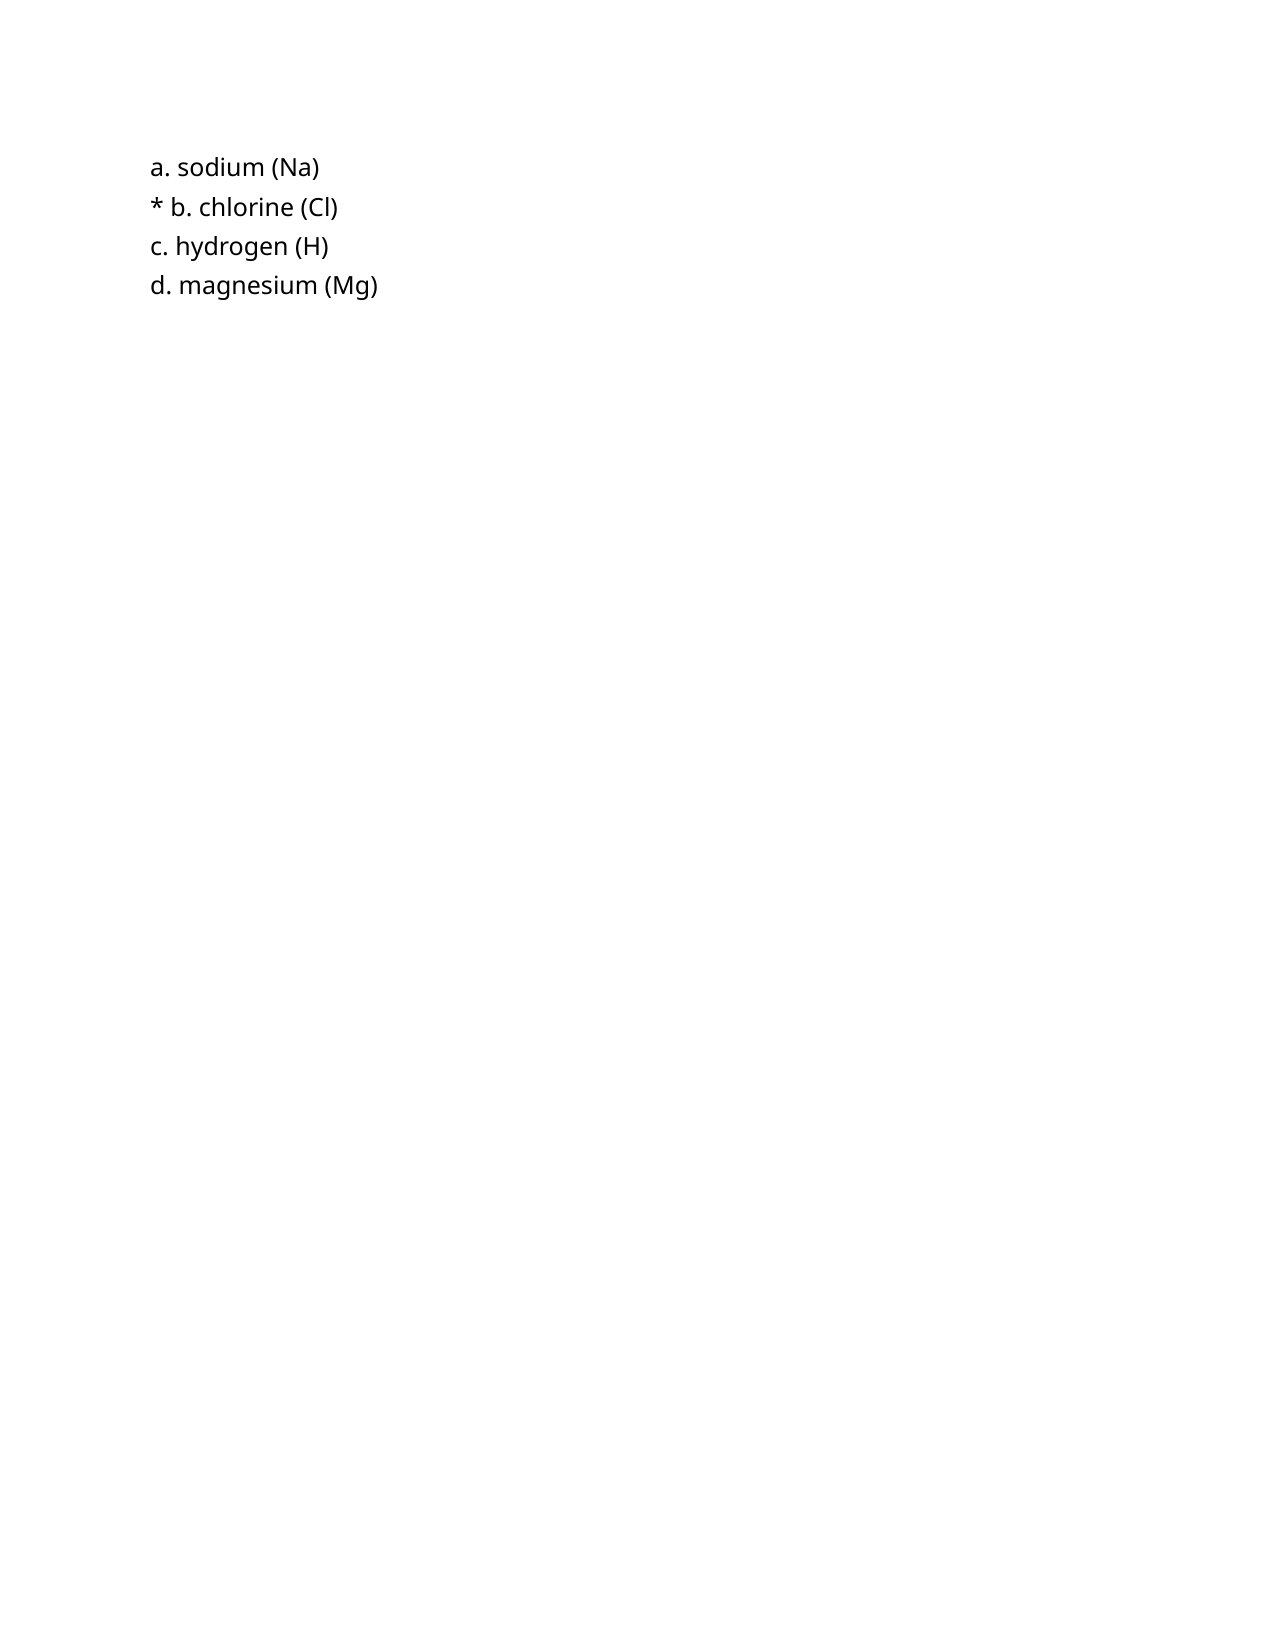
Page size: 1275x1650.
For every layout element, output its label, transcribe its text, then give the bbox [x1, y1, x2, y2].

text c. hydrogen (H) [150, 228, 1125, 262]
text * b. chlorine (Cl) [150, 189, 1125, 223]
text a. sodium (Na) [150, 150, 1125, 184]
text d. magnesium (Mg) [150, 267, 1125, 302]
